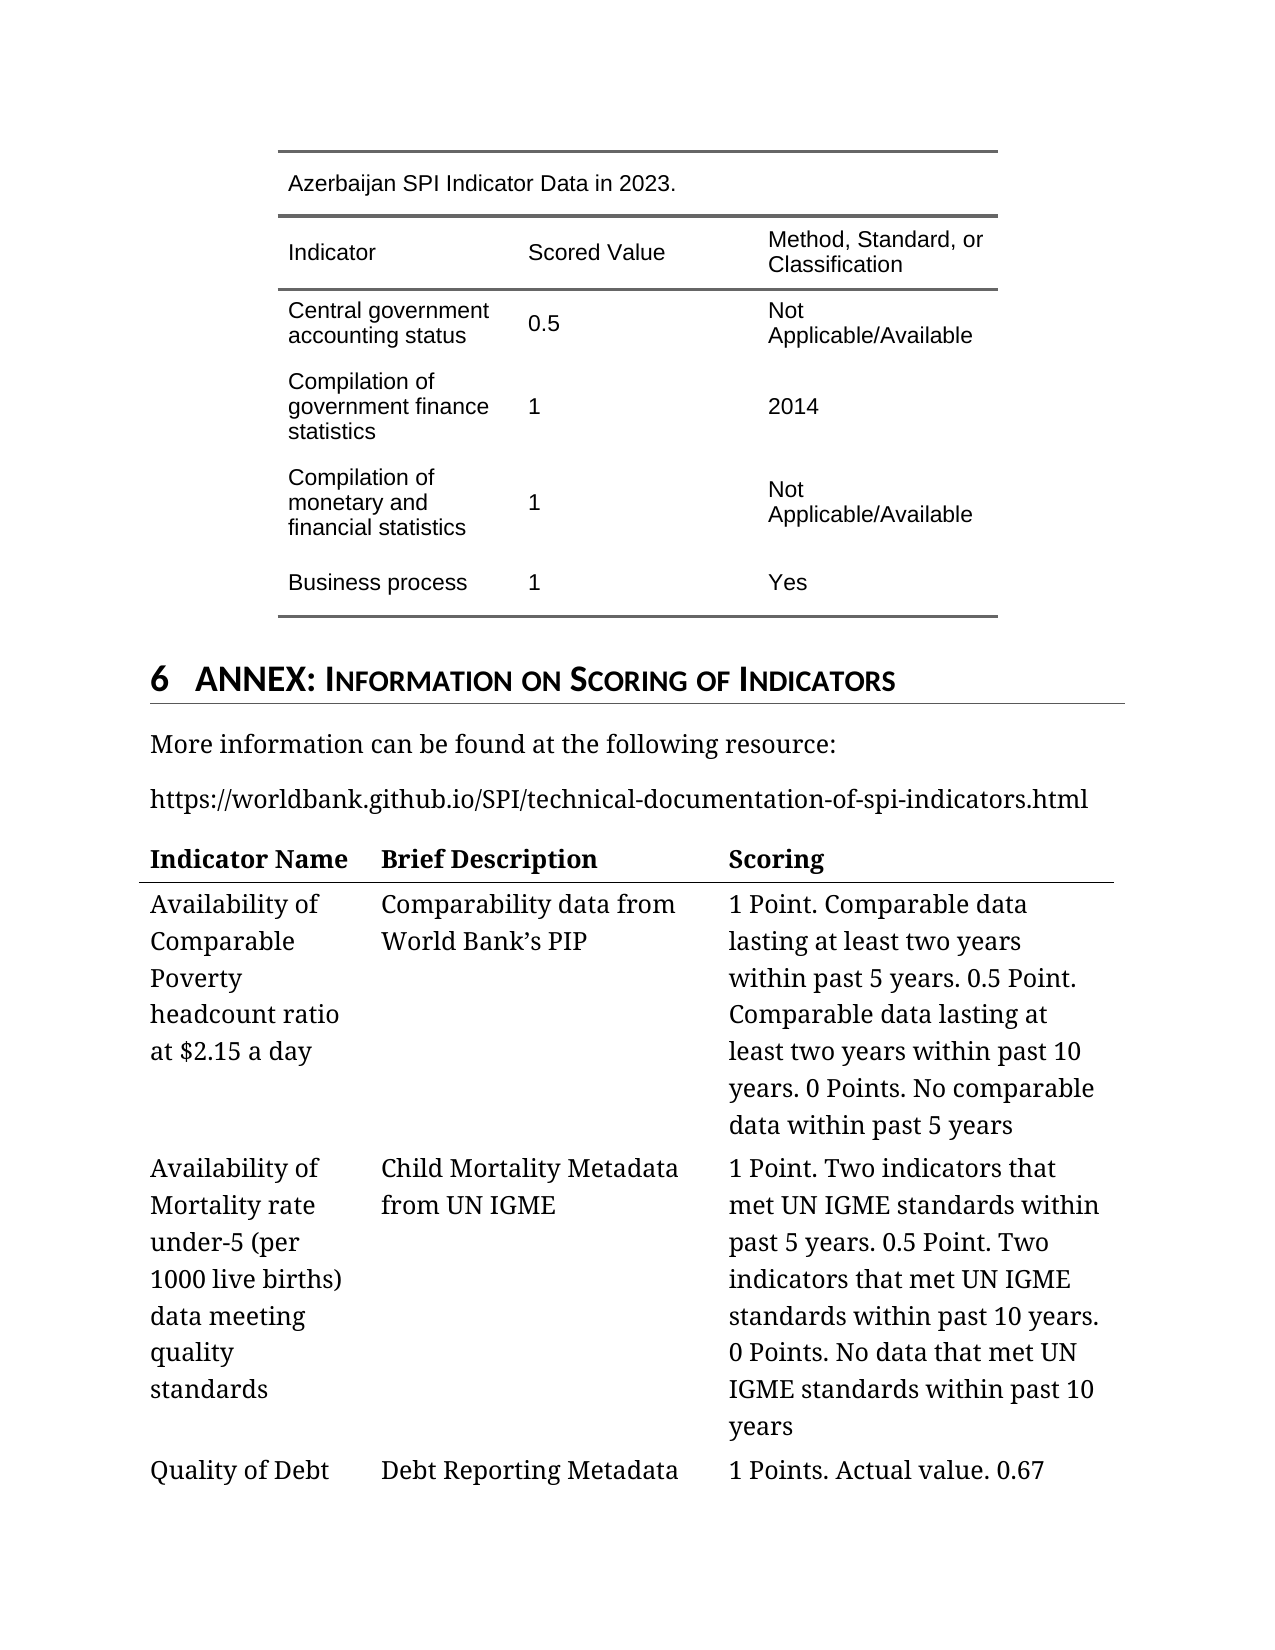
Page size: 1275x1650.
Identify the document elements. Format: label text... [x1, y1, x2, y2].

table_cell Child Mortality Metadata from UN IGME [370, 1148, 717, 1449]
table_cell Compilation of government finance statistics [278, 359, 517, 455]
table_cell Comparability data from World Bank’s PIP [370, 883, 717, 1147]
table_cell 1 [518, 359, 757, 455]
table_cell Business process [278, 551, 517, 614]
table_cell Indicator [278, 218, 517, 288]
table_header Brief Description [370, 838, 717, 881]
text More information can be found at the following resource: [150, 726, 1125, 761]
table_cell Not Applicable/Available [758, 291, 997, 359]
table_header Scoring [717, 838, 1114, 881]
table_cell 1 Point. Comparable data lasting at least two years within past 5 years. 0.5 Point. Comparable data lasting at least two years within past 10 years. 0 Points. No comparable data within past 5 years [717, 883, 1114, 1147]
table_cell 2014 [758, 359, 997, 455]
subtitle ANNEX: Information on Scoring of Indicators [150, 655, 1125, 703]
table_cell Debt Reporting Metadata from World Bank [370, 1449, 717, 1486]
table_cell Availability of Mortality rate under-5 (per 1000 live births) data meeting quality standards [139, 1148, 369, 1449]
table_cell 1 Point. Two indicators that met UN IGME standards within past 5 years. 0.5 Point. Two indicators that met UN IGME standards within past 10 years. 0 Points. No data that met UN IGME standards within past 10 years [717, 1148, 1114, 1449]
text https://worldbank.github.io/SPI/technical-documentation-of-spi-indicators.html [150, 782, 1125, 816]
table_cell 1 [518, 551, 757, 614]
table_cell Compilation of monetary and financial statistics [278, 455, 517, 551]
table_cell Availability of Comparable Poverty headcount ratio at $2.15 a day [139, 883, 369, 1147]
table_cell Yes [758, 551, 997, 614]
table_header Azerbaijan SPI Indicator Data in 2023. [278, 153, 997, 214]
table_header Indicator Name [139, 838, 369, 881]
table_cell Quality of Debt service data according to World Bank [139, 1449, 369, 1486]
table_cell Central government accounting status [278, 291, 517, 359]
table_cell 1 Points. Actual value. 0.67 Points. Preliminary value. 0.33 Points. Estimated value. 0 Points. No value [717, 1449, 1114, 1486]
table_cell Scored Value [518, 218, 757, 288]
table_cell 1 [518, 455, 757, 551]
table_cell 0.5 [518, 291, 757, 359]
table_cell Method, Standard, or Classification [758, 218, 997, 288]
table_cell Not Applicable/Available [758, 455, 997, 551]
